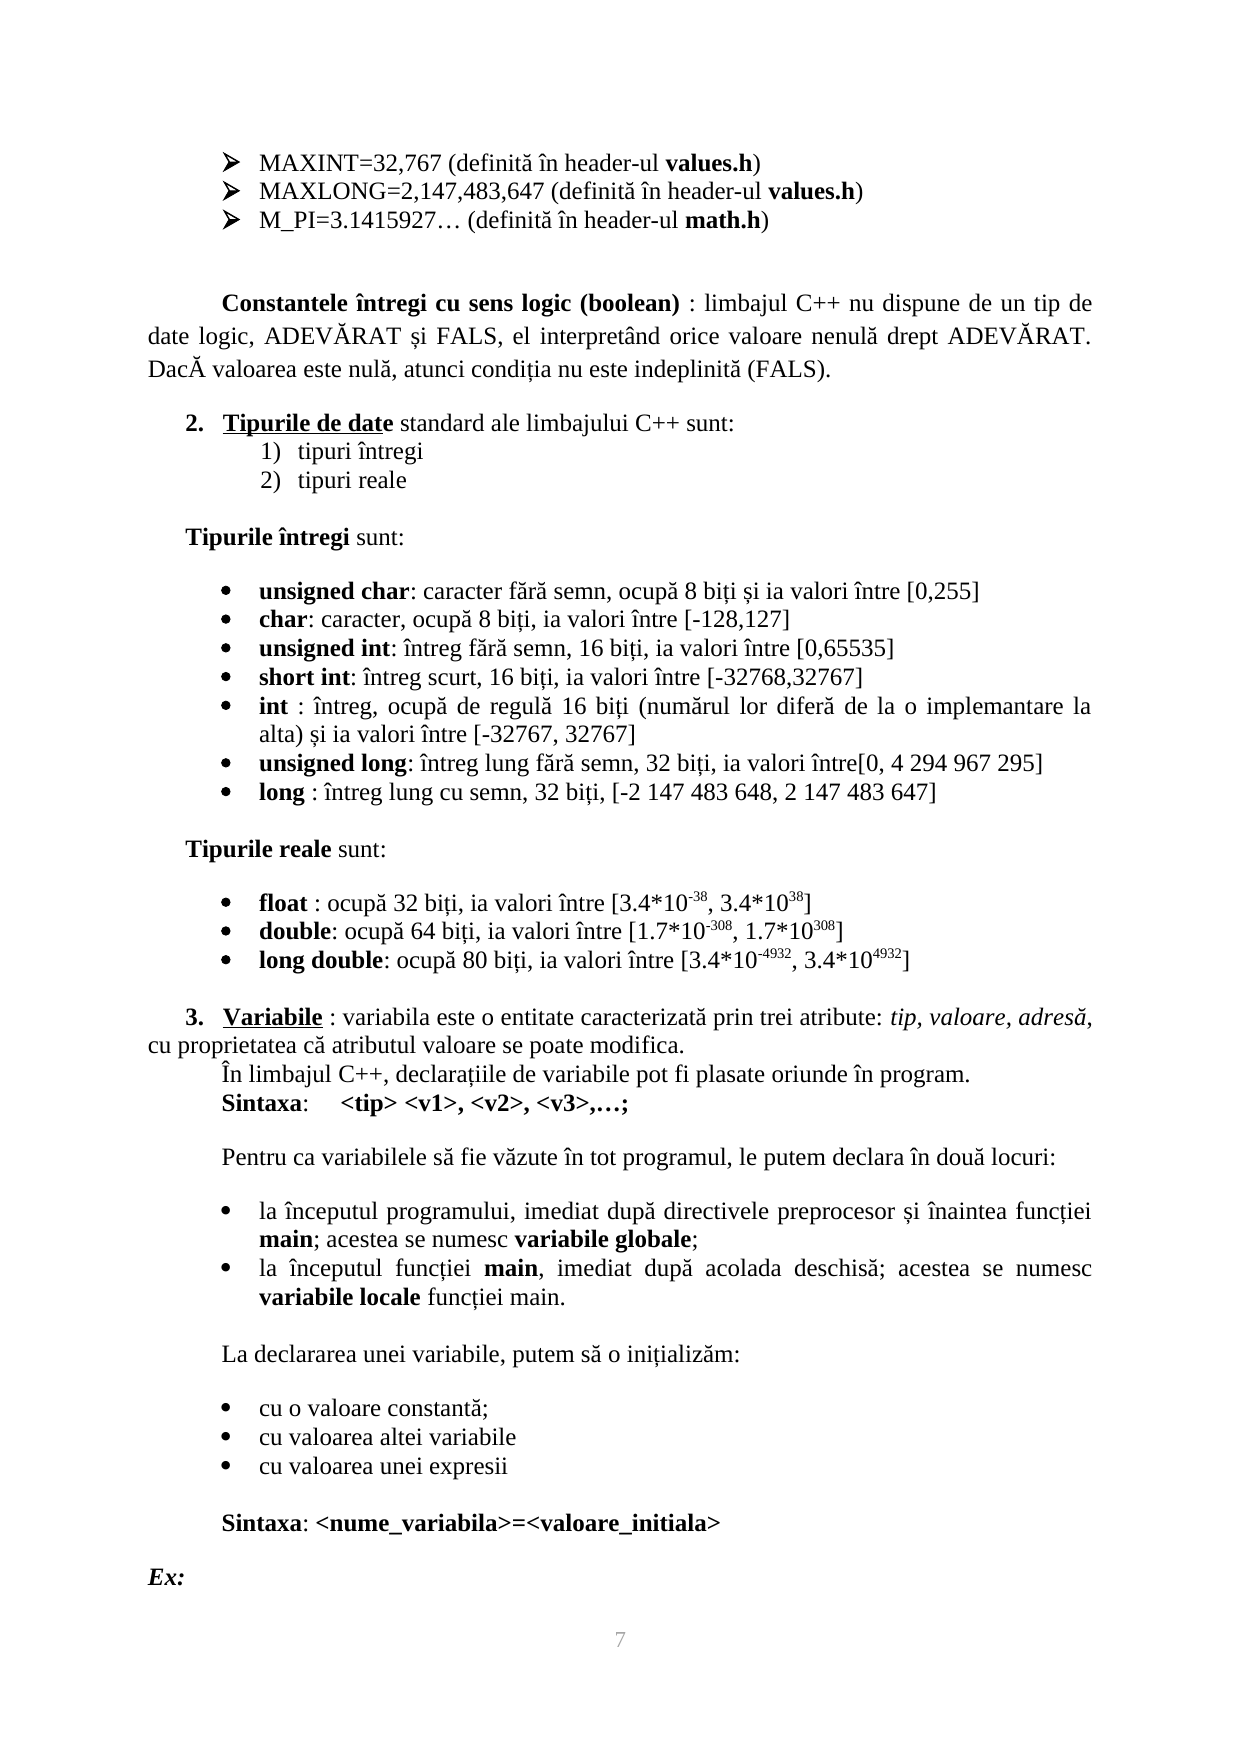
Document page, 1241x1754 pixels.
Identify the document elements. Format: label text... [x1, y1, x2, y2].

text Tipurile întregi sunt: [148, 522, 1093, 551]
list la începutul funcției main, imediat după acolada deschisă; acestea se numesc variabile locale funcției main. [221, 1253, 1093, 1311]
list Tipurile de date standard ale limbajului C++ sunt: [185, 408, 1093, 436]
list short int: întreg scurt, 16 biți, ia valori între [-32768,32767] [221, 662, 1093, 691]
list double: ocupă 64 biți, ia valori între [1.7*10-308, 1.7*10308] [221, 916, 1093, 945]
list unsigned int: întreg fără semn, 16 biți, ia valori între [0,65535] [221, 633, 1093, 662]
text Sintaxa: <tip> <v1>, <v2>, <v3>,…; [221, 1088, 1093, 1117]
list Variabile : variabila este o entitate caracterizată prin trei atribute: tip, valoare, adresă, cu proprietatea că atributul valoare se poate modifica. [148, 1002, 1093, 1059]
list unsigned long: întreg lung fără semn, 32 biți, ia valori între[0, 4 294 967 295] [221, 748, 1093, 777]
list cu o valoare constantă; [221, 1393, 1093, 1422]
list M_PI=3.1415927… (definită în header-ul math.h) [221, 205, 1093, 234]
list int : întreg, ocupă de regulă 16 biți (numărul lor diferă de la o implemantare la alta) și ia valori între [-32767, 32767] [221, 691, 1093, 748]
text La declararea unei variabile, putem să o inițializăm: [148, 1339, 1093, 1368]
list long double: ocupă 80 biți, ia valori între [3.4*10-4932, 3.4*104932] [221, 945, 1093, 1002]
list la începutul programului, imediat după directivele preprocesor și înaintea funcției main; acestea se numesc variabile globale; [221, 1196, 1093, 1253]
list char: caracter, ocupă 8 biți, ia valori între [-128,127] [221, 604, 1093, 633]
text Tipurile reale sunt: [148, 834, 1093, 862]
list cu valoarea altei variabile [221, 1422, 1093, 1451]
list MAXLONG=2,147,483,647 (definită în header-ul values.h) [221, 176, 1093, 205]
text Ex: [148, 1562, 1093, 1590]
text În limbajul C++, declarațiile de variabile pot fi plasate oriunde în program. [185, 1059, 1093, 1088]
text Pentru ca variabilele să fie văzute în tot programul, le putem declara în două locuri: [148, 1142, 1093, 1171]
text Constantele întregi cu sens logic (boolean) : limbajul C++ nu dispune de un tip de date logic, ADEVĂRAT și FALS, el interpretând orice valoare nenulă drept ADEVĂRAT. DacĂ valoarea este nulă, atunci condiția nu este indeplinită (FALS). [148, 288, 1093, 382]
list unsigned char: caracter fără semn, ocupă 8 biți și ia valori între [0,255] [221, 576, 1093, 604]
list cu valoarea unei expresii [221, 1451, 1093, 1508]
list tipuri reale [260, 465, 1093, 522]
list float : ocupă 32 biți, ia valori între [3.4*10-38, 3.4*1038] [221, 888, 1093, 916]
list tipuri întregi [260, 436, 1093, 465]
list long : întreg lung cu semn, 32 biți, [-2 147 483 648, 2 147 483 647] [221, 777, 1093, 834]
list MAXINT=32,767 (definită în header-ul values.h) [221, 148, 1093, 176]
text Sintaxa: <nume_variabila>=<valoare_initiala> [148, 1508, 1093, 1536]
